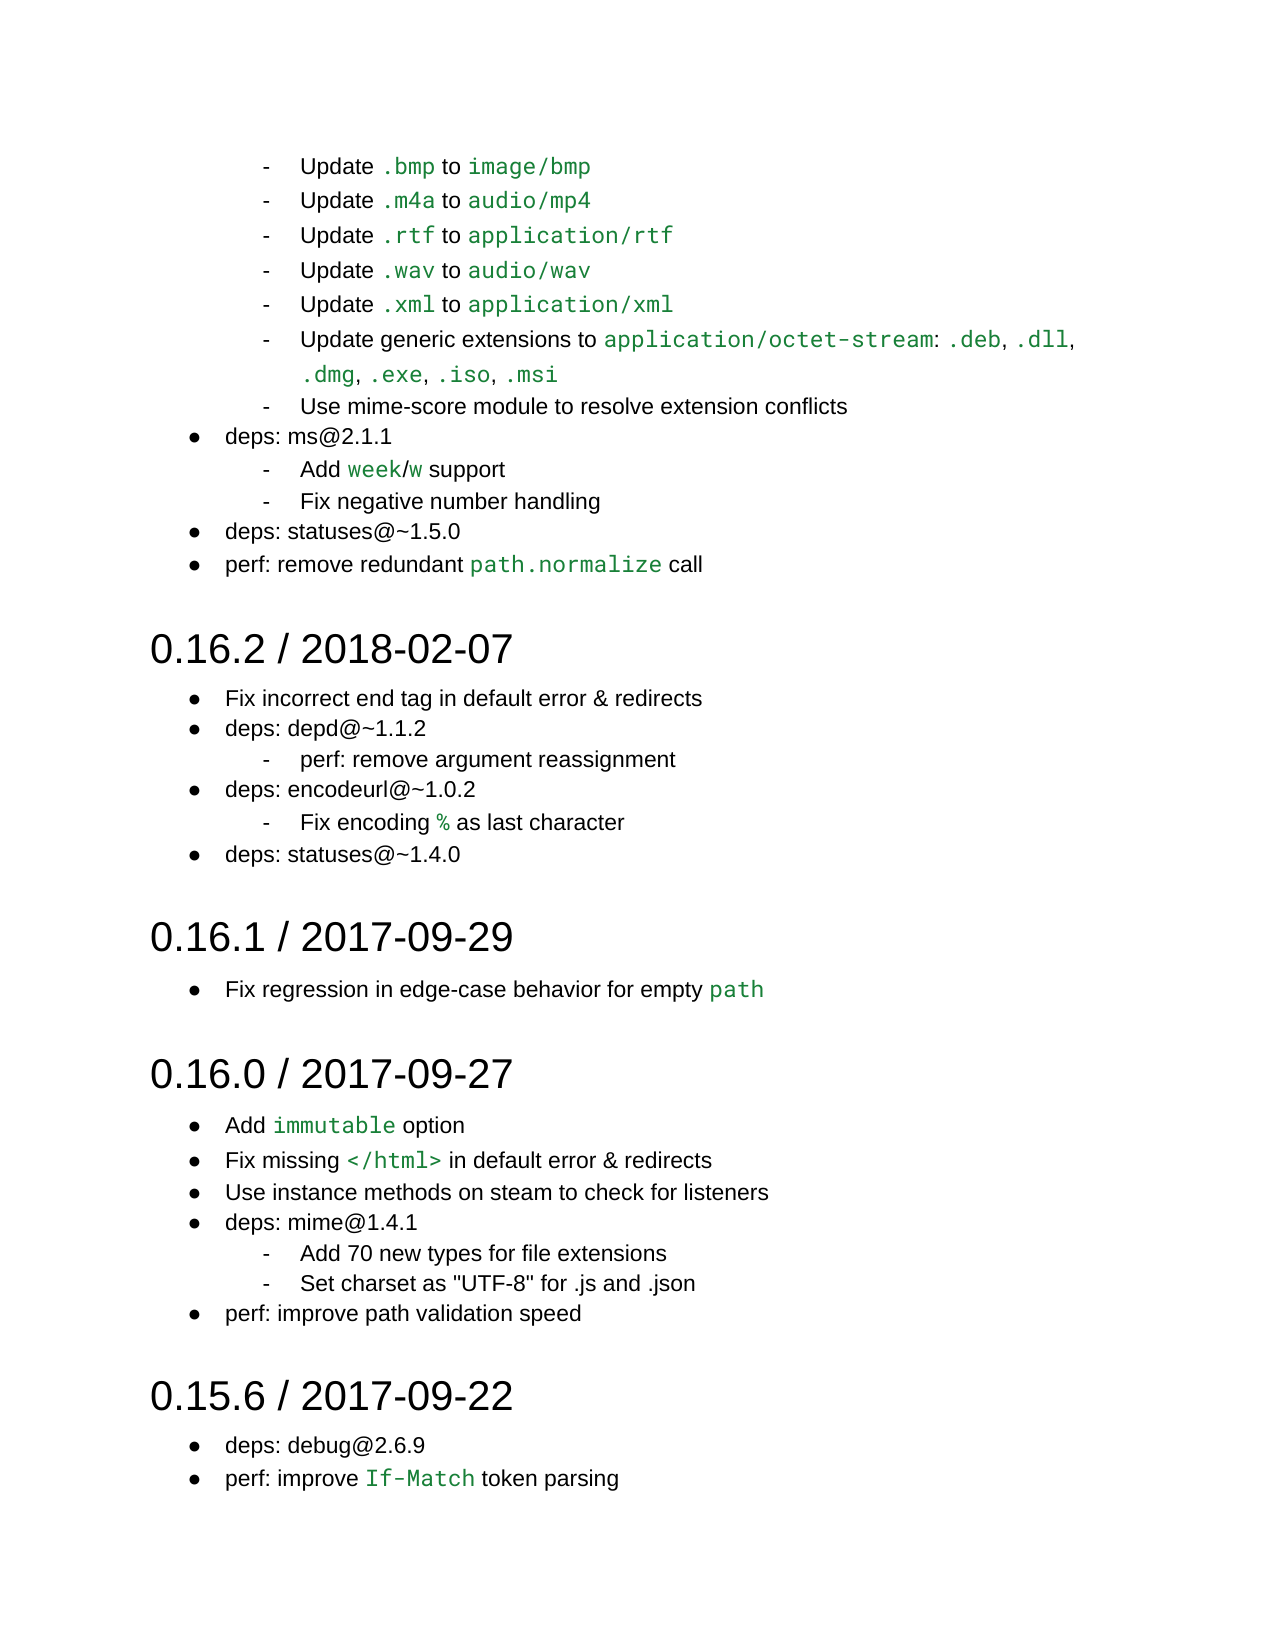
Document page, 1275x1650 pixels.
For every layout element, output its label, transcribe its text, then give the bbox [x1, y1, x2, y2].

list Fix regression in edge-case behavior for empty path [187, 973, 1125, 1003]
list deps: ms@2.1.1 [187, 423, 1125, 449]
subtitle 0.16.1 / 2017-09-29 [150, 912, 1125, 960]
subtitle 0.16.2 / 2018-02-07 [150, 625, 1125, 673]
list Update .m4a to audio/mp4 [262, 185, 1125, 215]
list Fix encoding % as last character [262, 806, 1125, 836]
list Update .rtf to application/rtf [262, 219, 1125, 249]
list perf: improve path validation speed [187, 1300, 1125, 1326]
list deps: statuses@~1.5.0 [187, 518, 1125, 544]
list deps: statuses@~1.4.0 [187, 841, 1125, 867]
list Use mime-score module to resolve extension conflicts [262, 393, 1125, 419]
list Fix negative number handling [262, 488, 1125, 514]
list Add 70 new types for file extensions [262, 1239, 1125, 1266]
subtitle 0.16.0 / 2017-09-27 [150, 1049, 1125, 1097]
list Update .xml to application/xml [262, 289, 1125, 319]
list deps: mime@1.4.1 [187, 1209, 1125, 1236]
list Set charset as "UTF-8" for .js and .json [262, 1270, 1125, 1296]
list Fix incorrect end tag in default error & redirects [187, 685, 1125, 711]
subtitle 0.15.6 / 2017-09-22 [150, 1372, 1125, 1420]
list Update .wav to audio/wav [262, 254, 1125, 284]
list Add week/w support [262, 453, 1125, 483]
list Fix missing </html> in default error & redirects [187, 1144, 1125, 1174]
list deps: encodeurl@~1.0.2 [187, 776, 1125, 802]
list deps: depd@~1.1.2 [187, 715, 1125, 742]
list Use instance methods on steam to check for listeners [187, 1179, 1125, 1205]
list perf: remove argument reassignment [262, 746, 1125, 772]
list Update .bmp to image/bmp [262, 150, 1125, 180]
list Add immutable option [187, 1110, 1125, 1140]
list perf: improve If-Match token parsing [187, 1462, 1125, 1493]
list deps: debug@2.6.9 [187, 1432, 1125, 1458]
list Update generic extensions to application/octet-stream: .deb, .dll, .dmg, .exe, .iso, .msi [262, 323, 1125, 388]
list perf: remove redundant path.normalize call [187, 548, 1125, 578]
